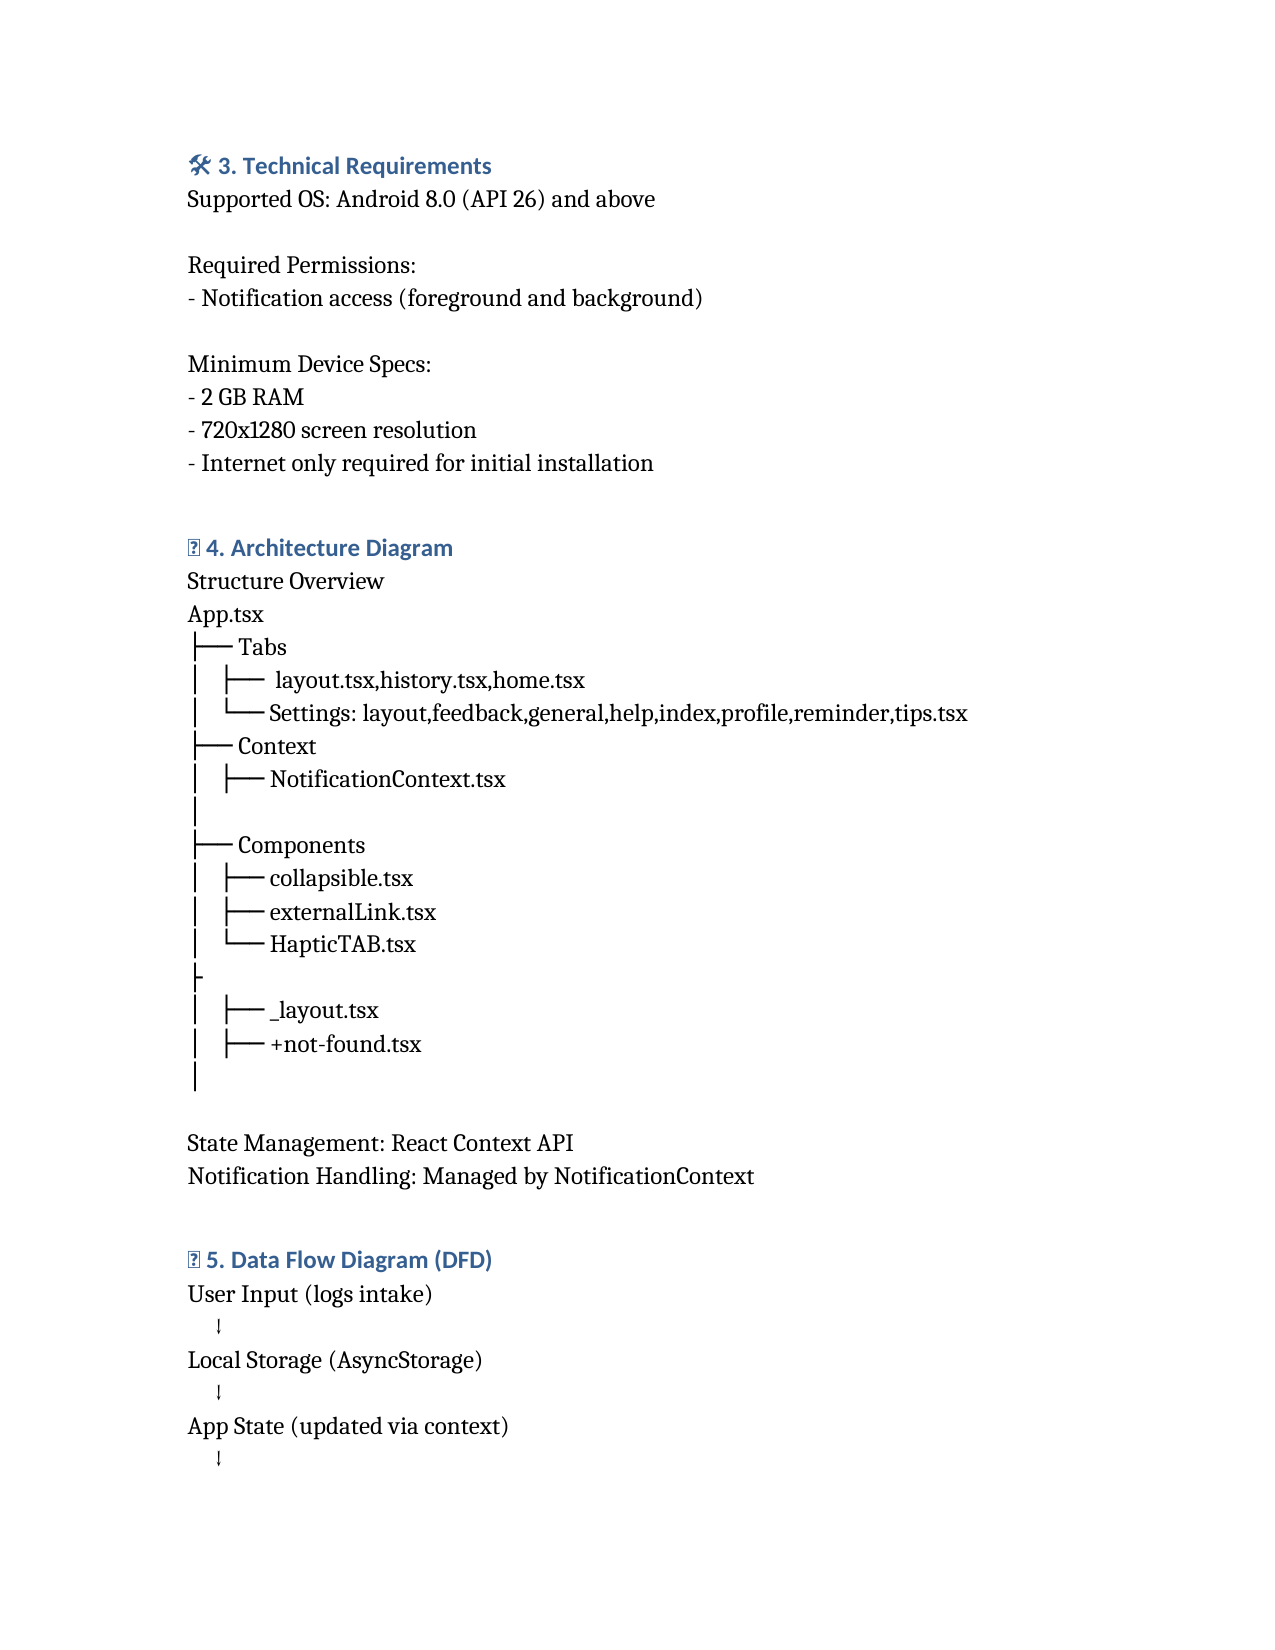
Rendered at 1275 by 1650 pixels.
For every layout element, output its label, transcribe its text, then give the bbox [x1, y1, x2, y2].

subtitle 🧱 4. Architecture Diagram [187, 532, 1087, 563]
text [187, 1279, 1087, 1473]
text Supported OS: Android 8.0 (API 26) and above Required Permissions: - Notification access (foreground and background) Minimum Device Specs: - 2 GB RAM - 720x1280 screen resolution - Internet only required for initial installation [187, 185, 1087, 478]
text Structure Overview App.tsx ├── Tabs │ ├── layout.tsx,history.tsx,home.tsx │ └── Settings: layout,feedback,general,help,index,profile,reminder,tips.tsx ├── Context │ ├── NotificationContext.tsx │ ├── Components │ ├── collapsible.tsx │ ├── externalLink.tsx │ └── HapticTAB.tsx ├ │ ├── _layout.tsx │ ├── +not-found.tsx │ State Management: React Context API Notification Handling: Managed by NotificationContext [187, 567, 1087, 1190]
subtitle 📶 5. Data Flow Diagram (DFD) [187, 1244, 1087, 1275]
subtitle 🛠 3. Technical Requirements [187, 150, 1087, 181]
